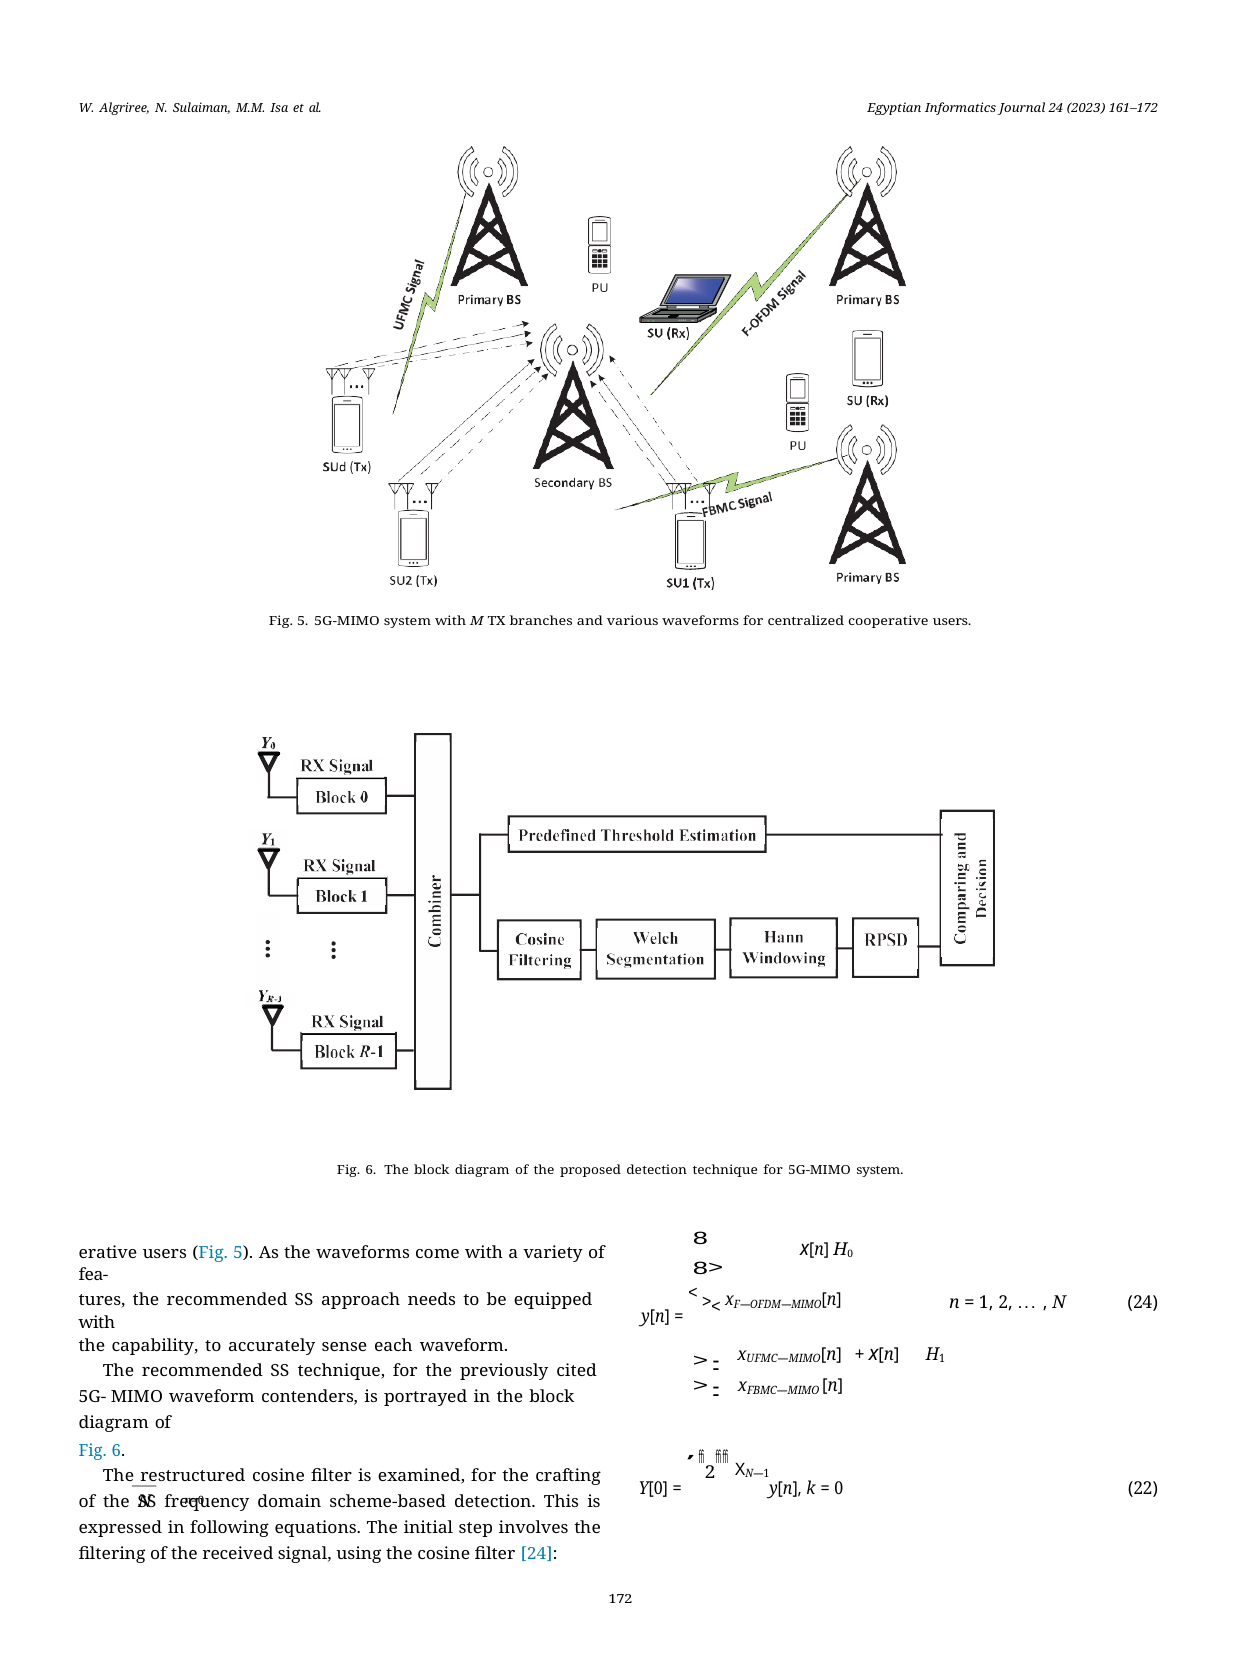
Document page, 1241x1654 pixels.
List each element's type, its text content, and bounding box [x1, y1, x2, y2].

text The recommended SS technique, for the previously cited 5G- MIMO waveform contenders, is portrayed in the block diagram of [78, 1359, 605, 1433]
text tures, the recommended SS approach needs to be equipped with [78, 1288, 605, 1333]
picture [536, 1547, 543, 1556]
text Y[0] = ,ﬃ2ﬃﬃ XN—1y[n], k = 0 (22) [638, 1438, 1173, 1499]
text Fig. 6. [78, 1438, 605, 1461]
picture [247, 828, 289, 852]
picture [298, 786, 385, 805]
picture [499, 928, 580, 971]
text xUFMC—MIMO[n] + x[n] H1 xFBMC—MIMO [n] [737, 1338, 946, 1400]
picture [941, 819, 993, 957]
picture [292, 855, 387, 879]
text Fig. 5. 5G-MIMO system with M TX branches and various waveforms for centralized cooperative users. [67, 612, 1173, 629]
picture [247, 732, 289, 756]
subtitle 8> 8 [693, 1221, 731, 1278]
picture [416, 742, 450, 1080]
text Fig. 6. The block diagram of the proposed detection technique for 5G-MIMO system. [67, 1161, 1173, 1178]
text erative users (Fig. 5). As the waveforms come with a variety of fea- [78, 1240, 605, 1286]
picture [597, 928, 714, 970]
picture [243, 913, 295, 1009]
picture [731, 926, 836, 969]
picture [302, 1041, 395, 1060]
text x[n] H0 [800, 1233, 1173, 1261]
picture [290, 755, 384, 779]
picture [300, 1011, 395, 1035]
text the capability, to accurately sense each waveform. [78, 1334, 605, 1357]
picture [298, 886, 386, 905]
text >: >: [693, 1349, 726, 1400]
text The restructured cosine filter is examined, for the crafting of the SS frequency domain scheme-based detection. This is expressed in following equations. The initial step involves the filtering of the received signal, using the cosine filter [24]: [78, 1464, 601, 1565]
picture [854, 926, 918, 969]
picture [317, 919, 350, 998]
picture [323, 146, 906, 590]
picture [509, 825, 765, 844]
text y[n] = < >< xF—OFDM—MIMO[n] [641, 1290, 858, 1313]
